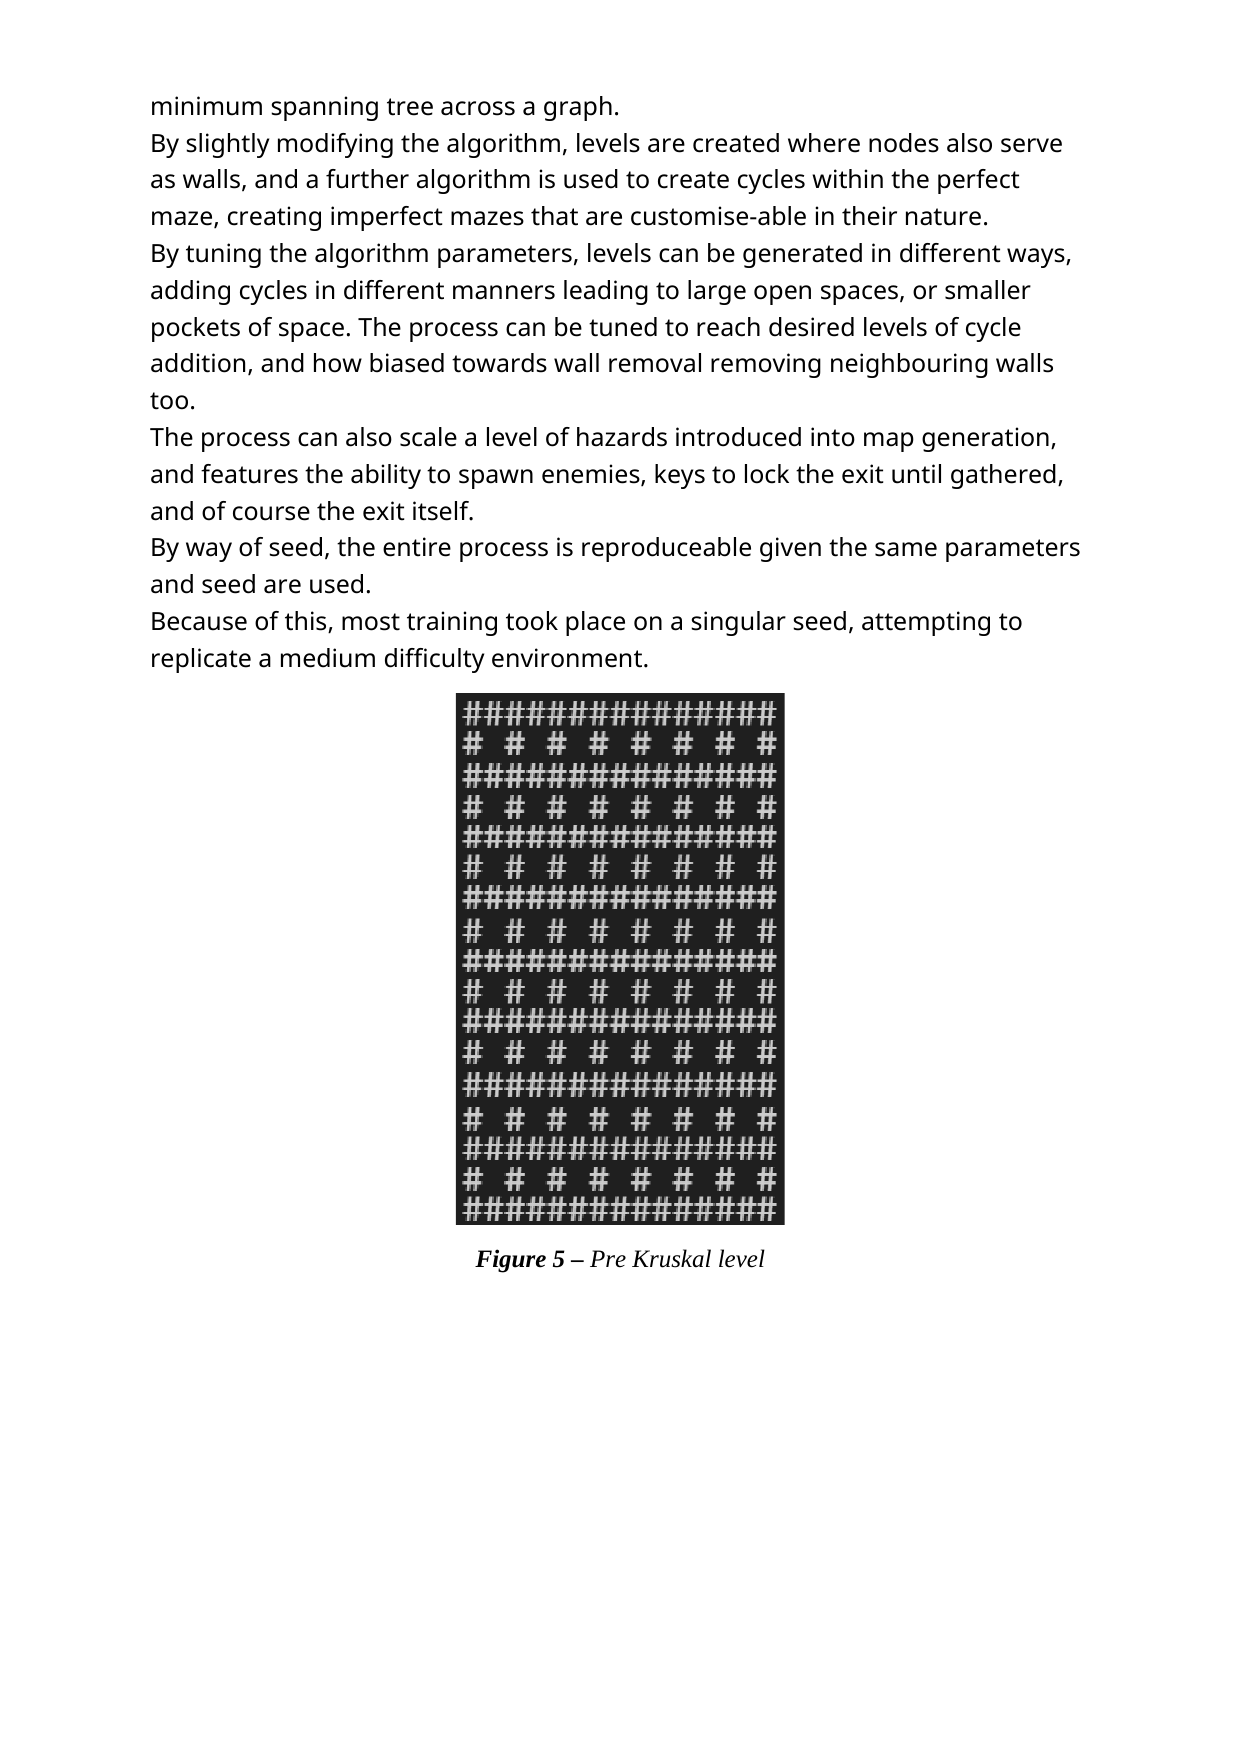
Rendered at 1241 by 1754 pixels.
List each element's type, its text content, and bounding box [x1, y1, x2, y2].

text Figure 5 – Pre Kruskal level [150, 1244, 1090, 1273]
picture [455, 693, 785, 1225]
